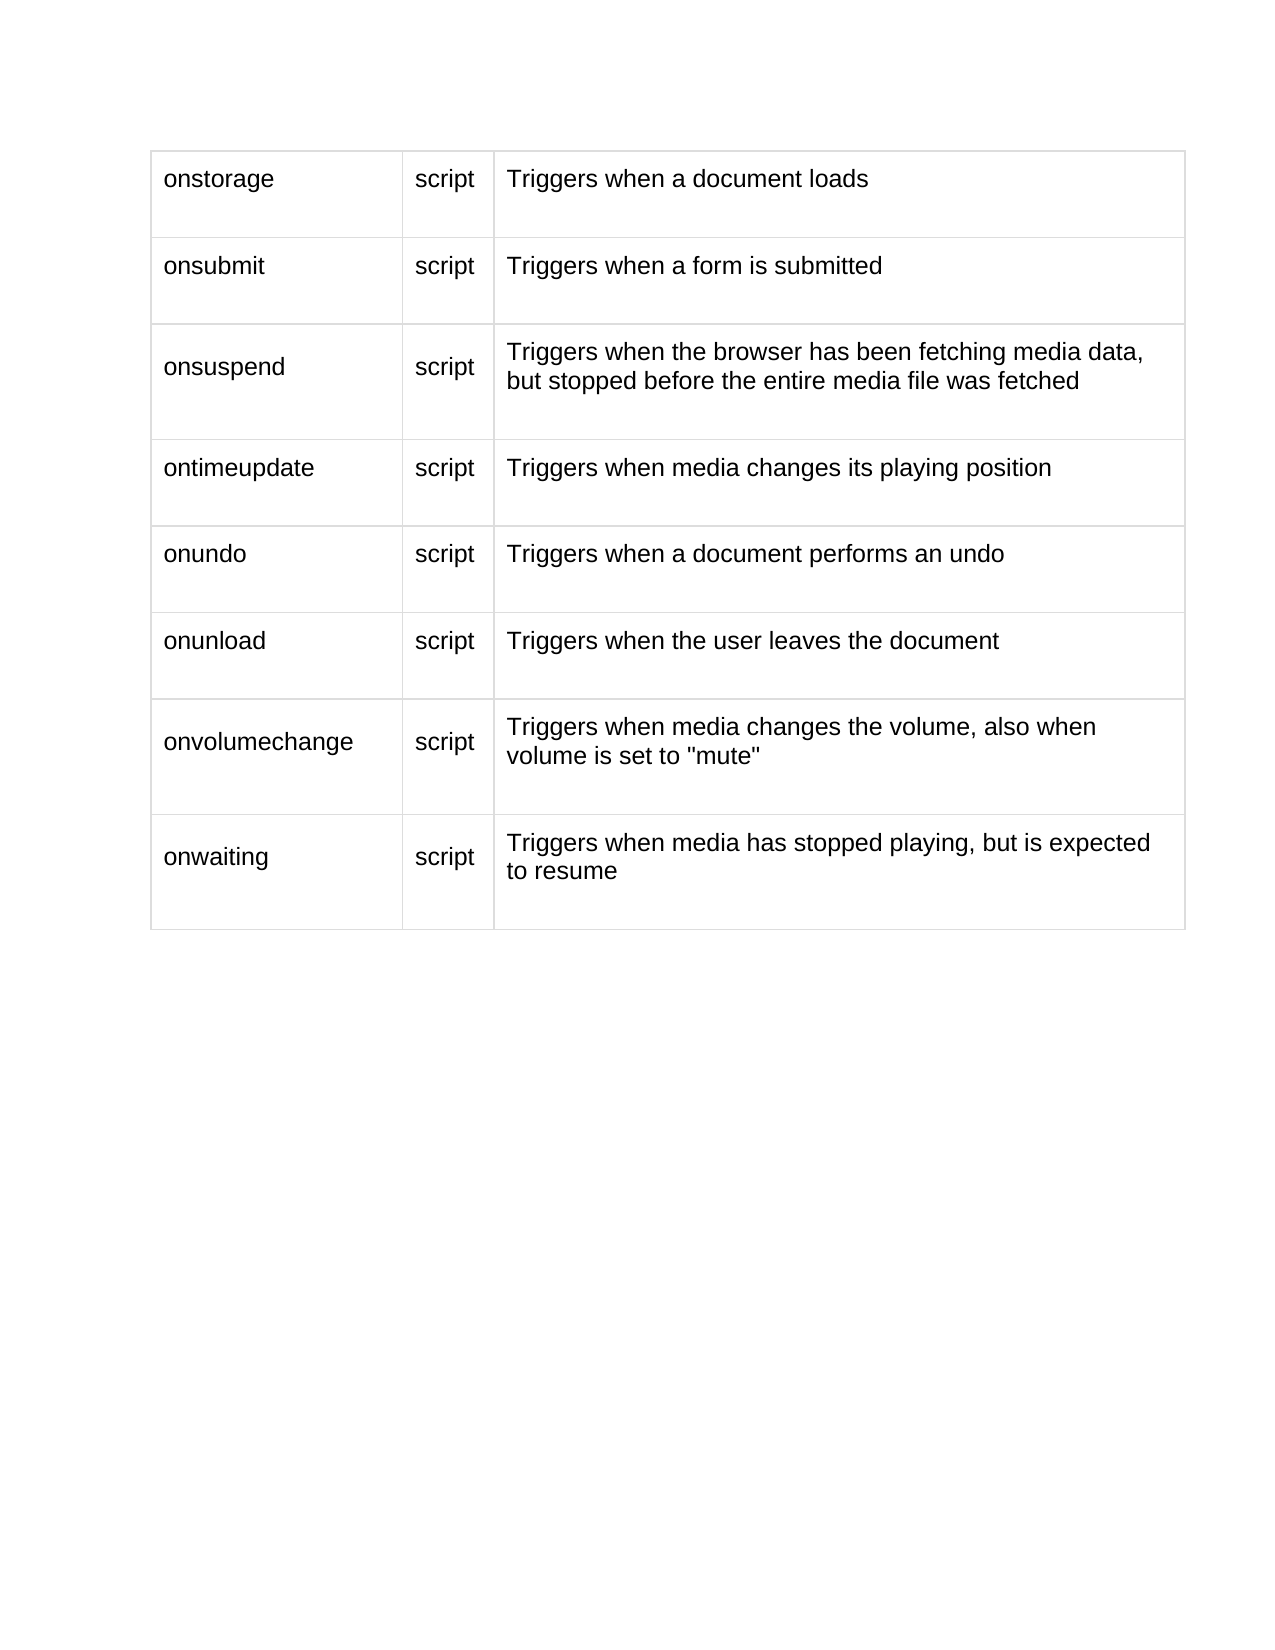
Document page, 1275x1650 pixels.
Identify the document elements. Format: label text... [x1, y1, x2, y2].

table_cell script [403, 613, 493, 698]
table_cell script [403, 325, 493, 438]
table_cell script [403, 815, 493, 929]
table_cell script [403, 440, 493, 525]
table_cell onundo [152, 527, 402, 612]
table_cell ontimeupdate [152, 440, 402, 525]
table_cell Triggers when media changes the volume, also when volume is set to "mute" [495, 700, 1184, 813]
table_cell Triggers when media changes its playing position [495, 440, 1184, 525]
table_cell Triggers when a form is submitted [495, 238, 1184, 323]
table_cell onunload [152, 613, 402, 698]
table_cell Triggers when media has stopped playing, but is expected to resume [495, 815, 1184, 929]
table_cell onsuspend [152, 325, 402, 438]
table_cell script [403, 527, 493, 612]
table_cell script [403, 700, 493, 813]
table_cell onwaiting [152, 815, 402, 929]
table_cell Triggers when a document loads [495, 152, 1184, 237]
table_cell script [403, 152, 493, 237]
table_cell script [403, 238, 493, 323]
table_cell onsubmit [152, 238, 402, 323]
table_cell Triggers when a document performs an undo [495, 527, 1184, 612]
table_cell onvolumechange [152, 700, 402, 813]
table_cell onstorage [152, 152, 402, 237]
table_cell Triggers when the user leaves the document [495, 613, 1184, 698]
table_cell Triggers when the browser has been fetching media data, but stopped before the entire media file was fetched [495, 325, 1184, 438]
